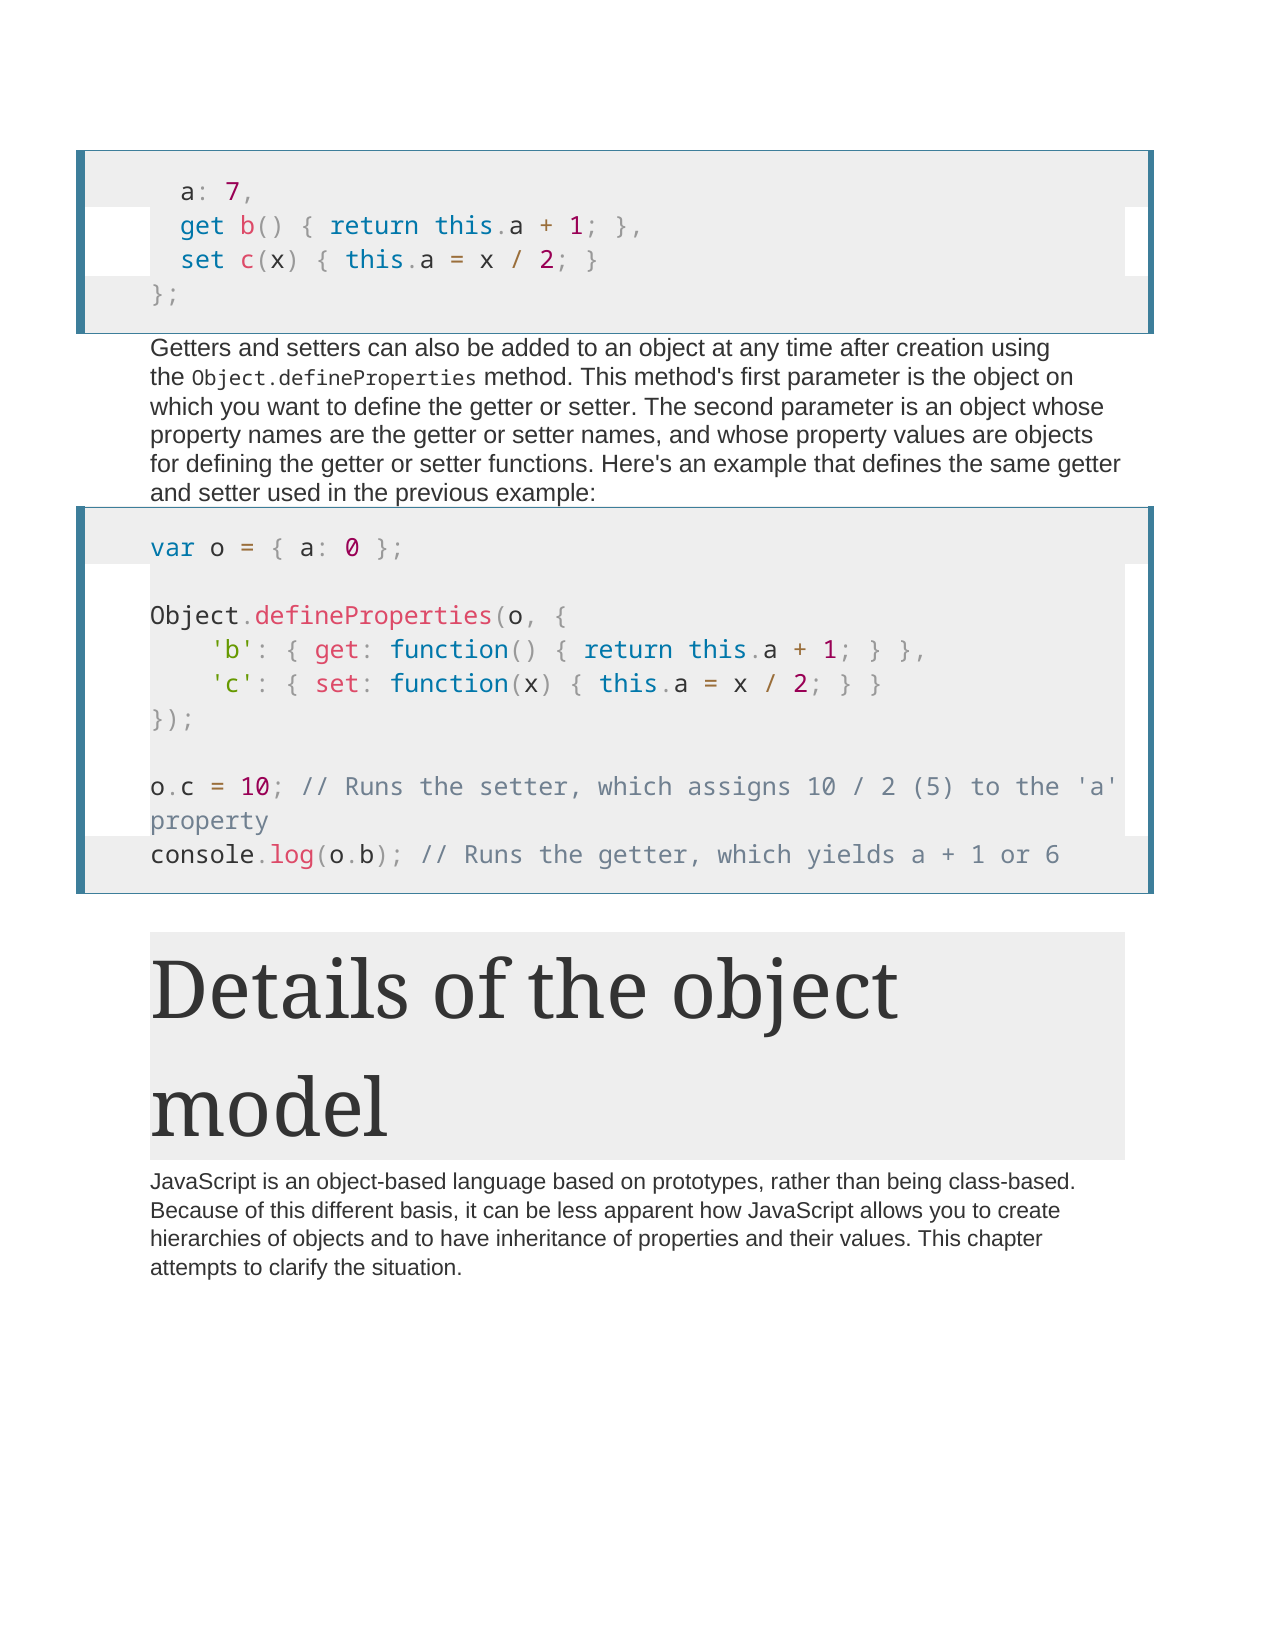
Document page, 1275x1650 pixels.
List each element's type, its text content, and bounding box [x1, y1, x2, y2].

subtitle Details of the object model [150, 932, 1125, 1160]
text o.c = 10; // Runs the setter, which assigns 10 / 2 (5) to the 'a' property [150, 768, 1125, 813]
text 'b': { get: function() { return this.a + 1; } }, [150, 632, 1125, 666]
text Object.defineProperties(o, { [150, 598, 1125, 632]
text }; [85, 252, 1148, 333]
text var o = { a: 0 }; [85, 508, 1148, 564]
text get b() { return this.a + 1; }, [150, 207, 1125, 242]
text console.log(o.b); // Runs the getter, which yields a + 1 or 6 [85, 813, 1148, 893]
text a: 7, [85, 151, 1148, 207]
text JavaScript is an object-based language based on prototypes, rather than being class-based. Because of this different basis, it can be less apparent how JavaScript allows you to create hierarchies of objects and to have inheritance of properties and their values. This chapter attempts to clarify the situation. [150, 1168, 1125, 1280]
text }); [150, 700, 1125, 734]
text Getters and setters can also be added to an object at any time after creation using the Object.defineProperties method. This method's first parameter is the object on which you want to define the getter or setter. The second parameter is an object whose property names are the getter or setter names, and whose property values are objects for defining the getter or setter functions. Here's an example that defines the same getter and setter used in the previous example: [150, 334, 1125, 506]
text 'c': { set: function(x) { this.a = x / 2; } } [150, 666, 1125, 700]
